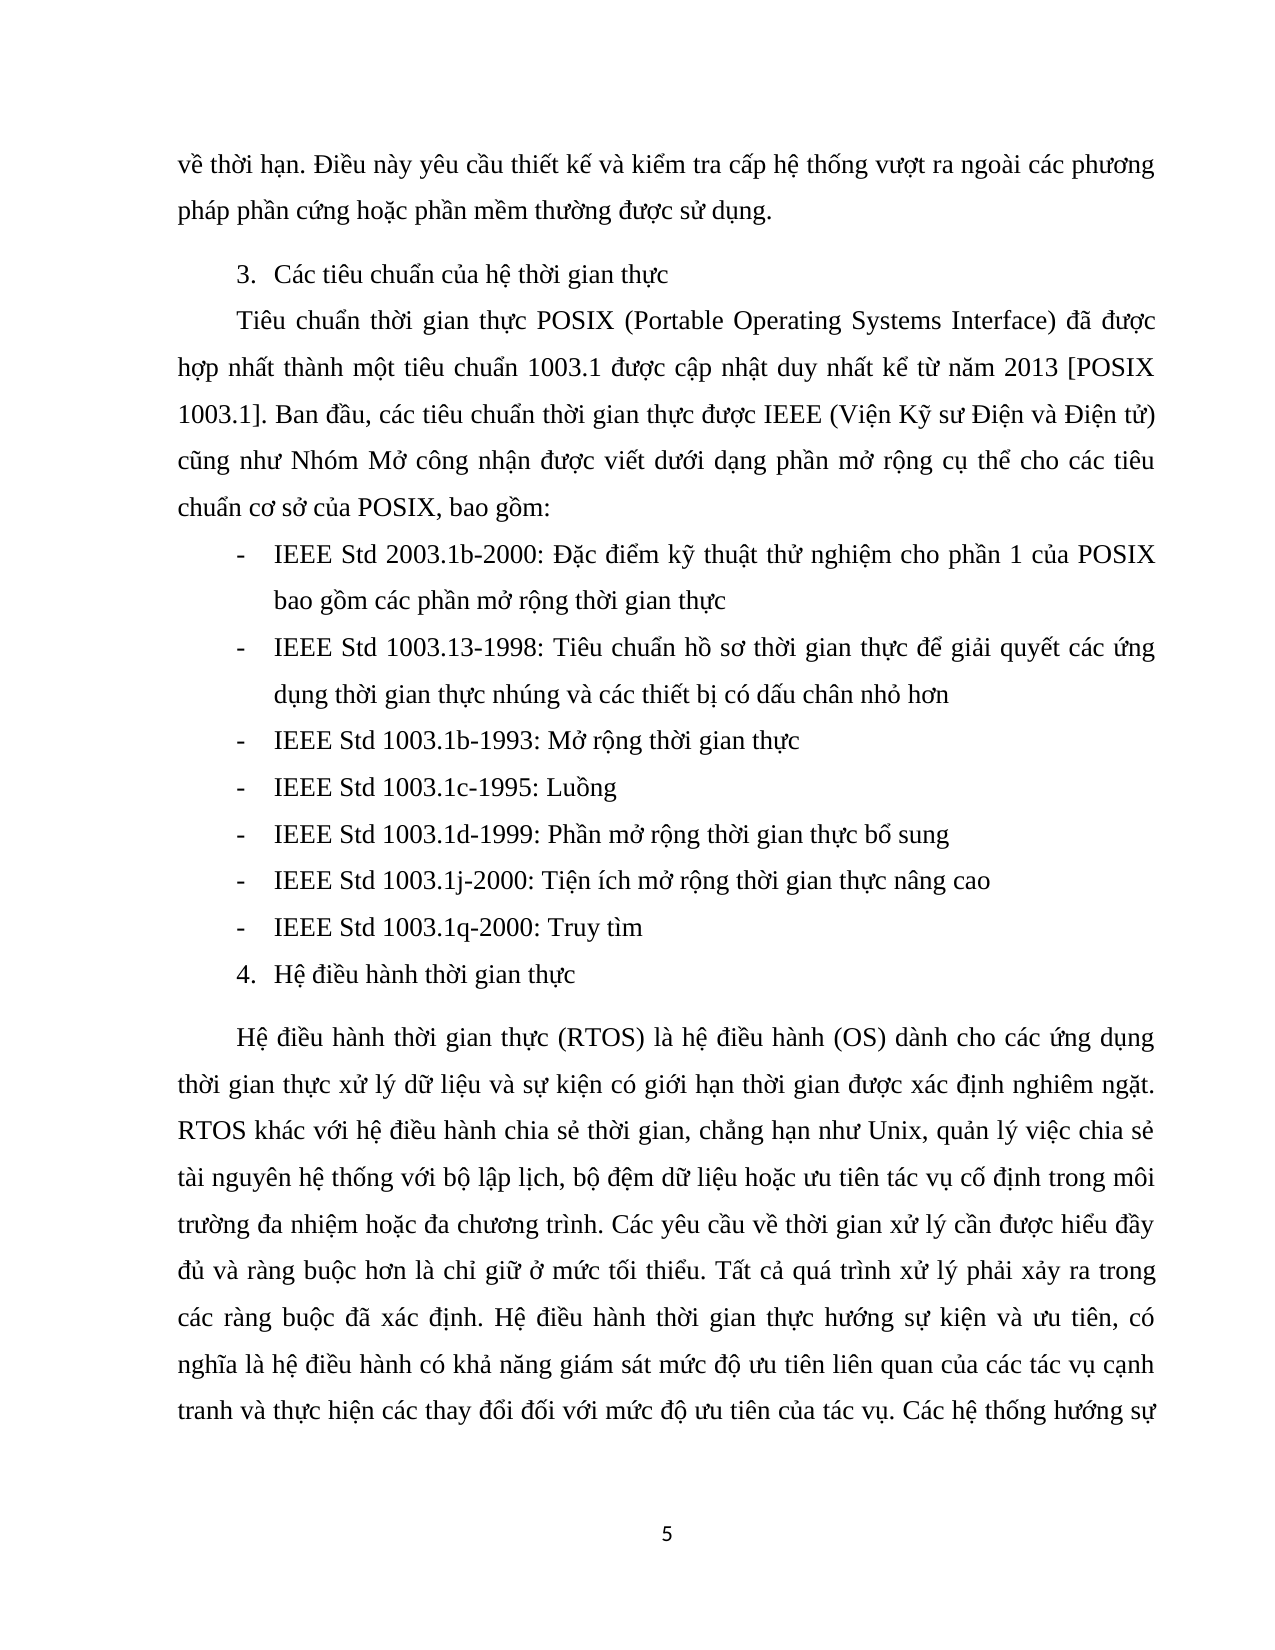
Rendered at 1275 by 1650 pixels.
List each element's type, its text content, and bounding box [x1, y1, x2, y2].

list Các tiêu chuẩn của hệ thời gian thực [236, 258, 1157, 289]
list IEEE Std 2003.1b-2000: Đặc điểm kỹ thuật thử nghiệm cho phần 1 của POSIX bao gồm các phần mở rộng thời gian thực [236, 538, 1157, 616]
list IEEE Std 1003.13-1998: Tiêu chuẩn hồ sơ thời gian thực để giải quyết các ứng dụng thời gian thực nhúng và các thiết bị có dấu chân nhỏ hơn [236, 631, 1157, 709]
list IEEE Std 1003.1c-1995: Luồng [236, 771, 1157, 802]
list IEEE Std 1003.1q-2000: Truy tìm [236, 911, 1157, 942]
list IEEE Std 1003.1j-2000: Tiện ích mở rộng thời gian thực nâng cao [236, 864, 1157, 896]
list Hệ điều hành thời gian thực [236, 958, 1157, 989]
list Tiêu chuẩn thời gian thực POSIX (Portable Operating Systems Interface) đã được hợp nhất thành một tiêu chuẩn 1003.1 được cập nhật duy nhất kể từ năm 2013 [POSIX 1003.1]. Ban đầu, các tiêu chuẩn thời gian thực được IEEE (Viện Kỹ sư Điện và Điện tử) cũng như Nhóm Mở công nhận được viết dưới dạng phần mở rộng cụ thể cho các tiêu chuẩn cơ sở của POSIX, bao gồm: [177, 304, 1157, 522]
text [177, 148, 1157, 226]
list IEEE Std 1003.1b-1993: Mở rộng thời gian thực [236, 724, 1157, 756]
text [177, 1021, 1157, 1426]
list IEEE Std 1003.1d-1999: Phần mở rộng thời gian thực bổ sung [236, 818, 1157, 849]
